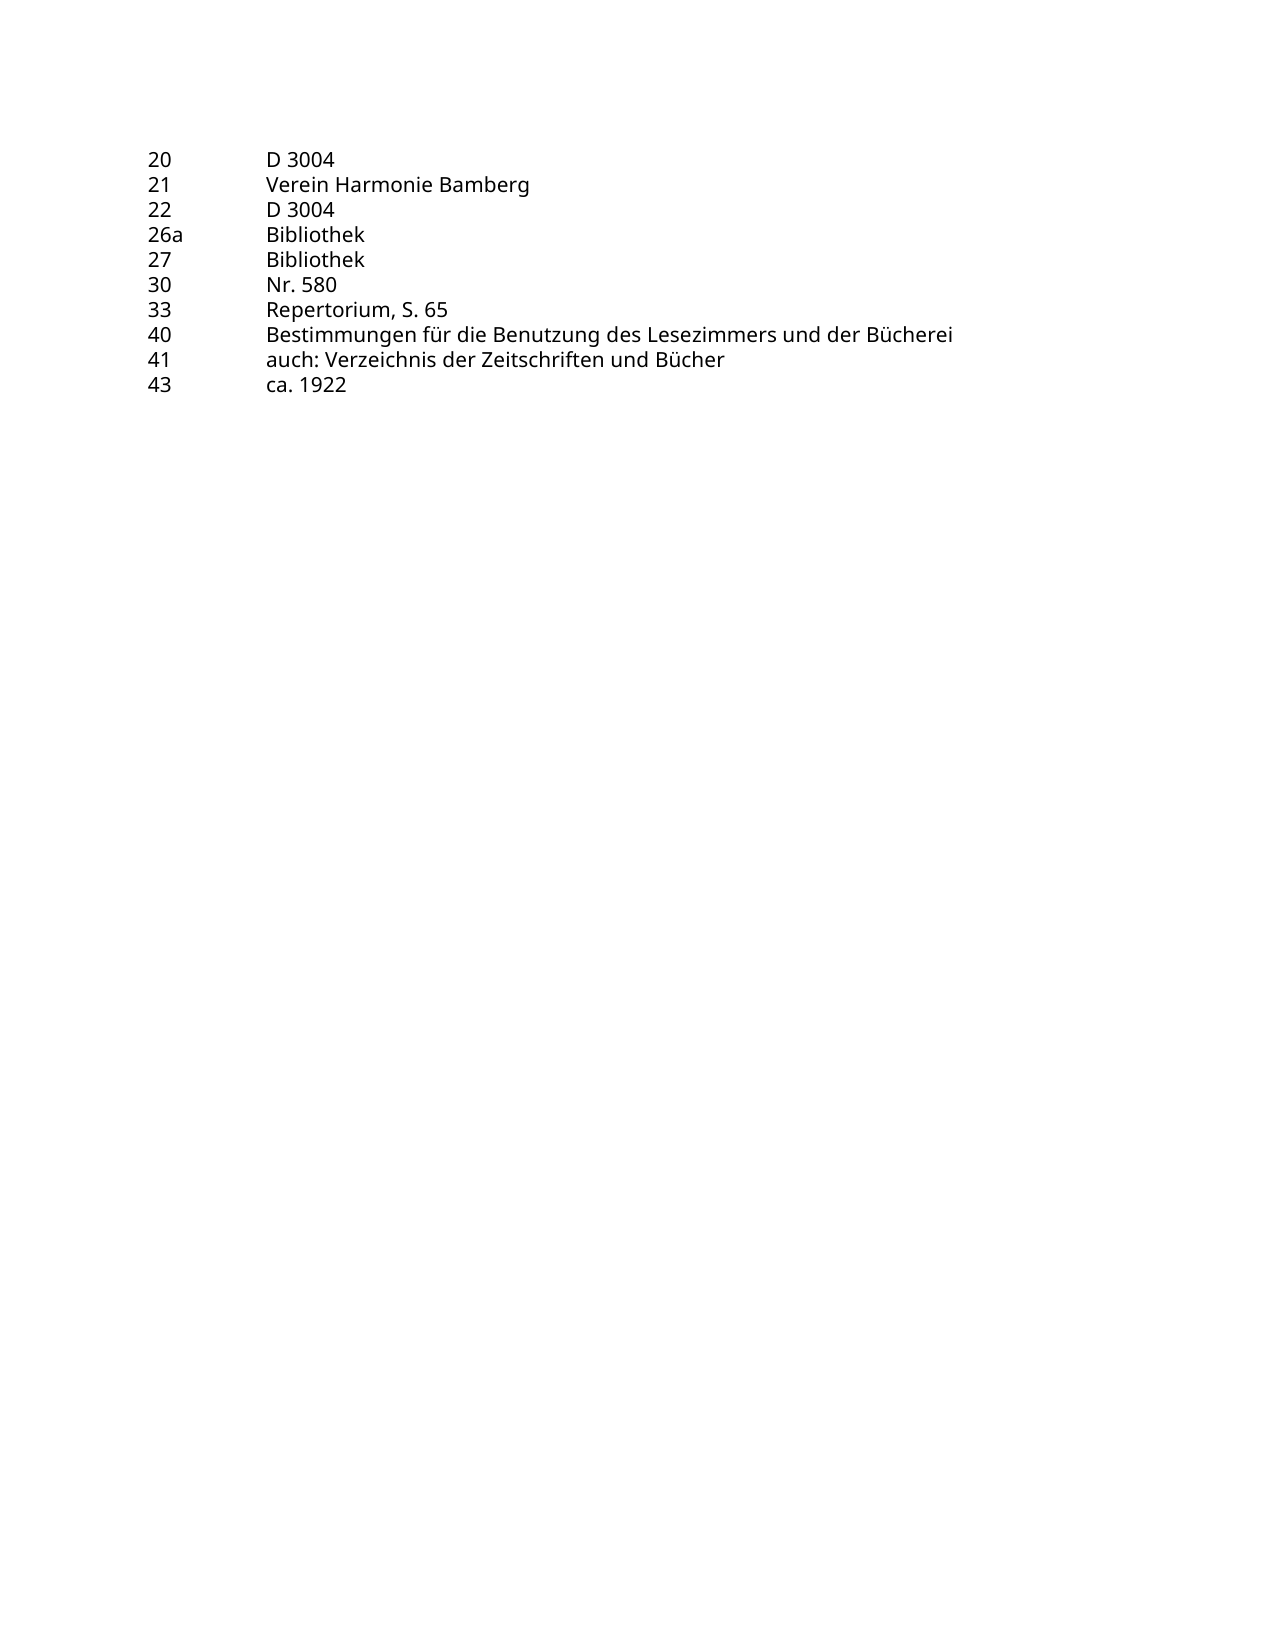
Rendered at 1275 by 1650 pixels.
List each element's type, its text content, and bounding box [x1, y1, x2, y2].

text 33 Repertorium, S. 65 [148, 298, 1127, 323]
text 22 D 3004 [148, 198, 1127, 223]
text 20 D 3004 [148, 148, 1127, 173]
text 43 ca. 1922 [148, 373, 1127, 398]
text 30 Nr. 580 [148, 273, 1127, 298]
text 21 Verein Harmonie Bamberg [148, 173, 1127, 198]
text 26a Bibliothek [148, 223, 1127, 248]
text 41 auch: s[2{Verzeichnis} der 1{s[Zeitschrift]sen und s[Bücher]s}]s [148, 348, 1127, 373]
text 27 s[Bibliothek]s [148, 248, 1127, 273]
text 40 s[2{Bestimmungen für die Benutzung} des 1{s[Lesezimmer]ss und der s[Bücherei]s}]s [148, 323, 1127, 348]
